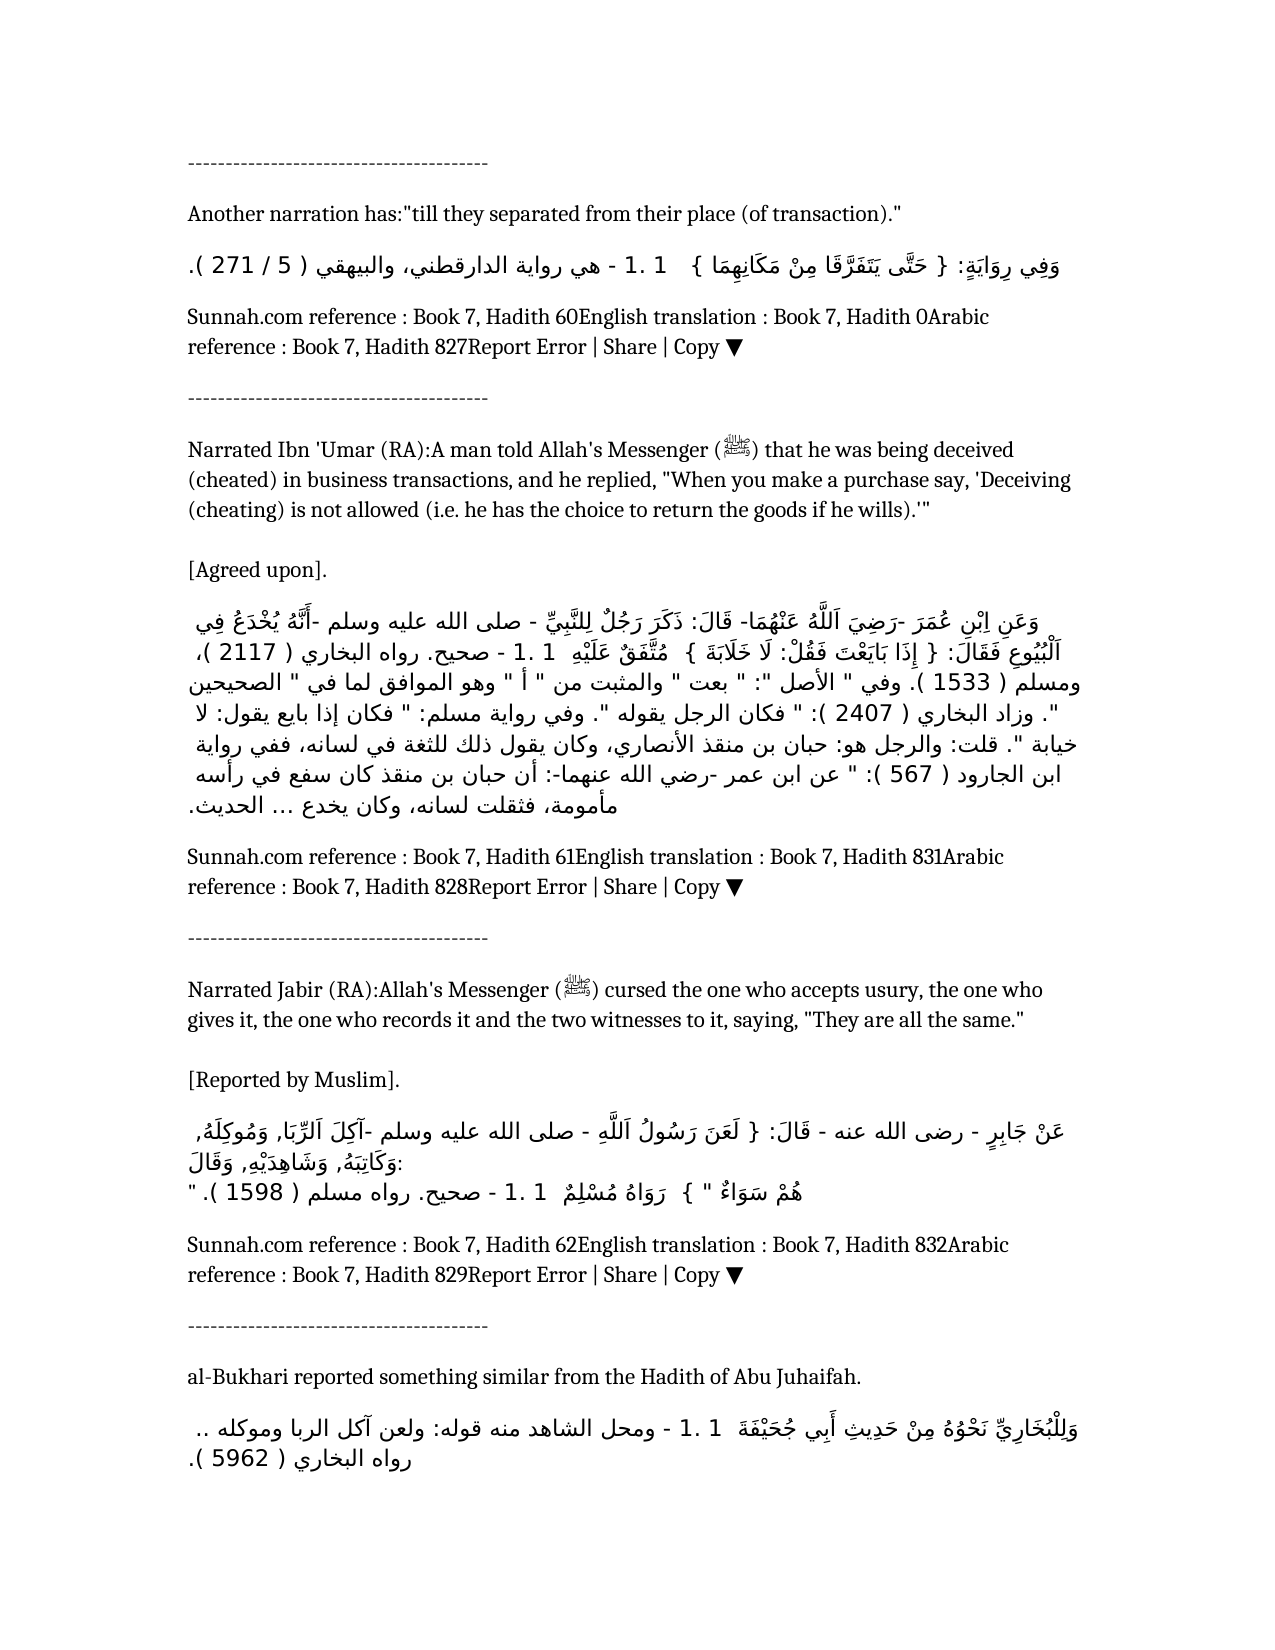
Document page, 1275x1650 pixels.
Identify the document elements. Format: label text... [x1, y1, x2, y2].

text al-Bukhari reported something similar from the Hadith of Abu Juhaifah. [187, 1364, 1087, 1390]
text وَعَنِ اِبْنِ عُمَرَ ‏-رَضِيَ اَللَّهُ عَنْهُمَا‏- قَالَ: ذَكَرَ رَجُلٌ لِلنَّبِيِّ ‏- صلى الله عليه وسلم ‏-أَنَّهُ يُخْدَعُ فِي اَلْبُيُوعِ فَقَالَ: { إِذَا بَايَعْتَ فَقُلْ: لَا خَلَابَةَ } مُتَّفَقٌ عَلَيْهِ 1‏ .‏‏1 ‏- صحيح.‏ رواه البخاري ( 2117 )‏، ومسلم ( 1533 )‏.‏ وفي " الأصل ": " بعت " والمثبت من " أ " وهو الموافق لما في " الصحيحين ".‏ وزاد البخاري ( 2407 )‏: " فكان الرجل يقوله ".‏ وفي رواية مسلم: " فكان إذا بايع يقول: لا خيابة ".‏ قلت: والرجل هو: حبان بن منقذ الأنصاري، وكان يقول ذلك للثغة في لسانه، ففي رواية ابن الجارود ( 567 )‏: " عن ابن عمر ‏-رضي الله عنهما‏-: أن حبان بن منقذ كان سفع في رأسه مأمومة، فثقلت لسانه، وكان يخدع … الحديث.‏ [187, 608, 1087, 819]
text Sunnah.com reference : Book 7, Hadith 62English translation : Book 7, Hadith 832Arabic reference : Book 7, Hadith 829Report Error | Share | Copy ▼ [187, 1231, 1087, 1288]
text Sunnah.com reference : Book 7, Hadith 60English translation : Book 7, Hadith 0Arabic reference : Book 7, Hadith 827Report Error | Share | Copy ▼ [187, 303, 1087, 360]
text ---------------------------------------- [187, 1313, 1087, 1339]
text ---------------------------------------- [187, 385, 1087, 411]
text ---------------------------------------- [187, 925, 1087, 951]
text Sunnah.com reference : Book 7, Hadith 61English translation : Book 7, Hadith 831Arabic reference : Book 7, Hadith 828Report Error | Share | Copy ▼ [187, 843, 1087, 900]
text Narrated Ibn 'Umar (RA):A man told Allah's Messenger (ﷺ) that he was being deceived (cheated) in business transactions, and he replied, "When you make a purchase say, 'Deceiving (cheating) is not allowed (i.e. he has the choice to return the goods if he wills).'" [Agreed upon]. [187, 436, 1087, 584]
text وَفِي رِوَايَةٍ: { حَتَّى يَتَفَرَّقَا مِنْ مَكَانِهِمَا } 1‏ .‏‏1 ‏- هي رواية الدارقطني، والبيهقي ( 5 / 271 )‏.‏ [187, 252, 1087, 279]
text ---------------------------------------- [187, 150, 1087, 176]
text Another narration has:"till they separated from their place (of transaction)." [187, 201, 1087, 227]
text Narrated Jabir (RA):Allah's Messenger (ﷺ) cursed the one who accepts usury, the one who gives it, the one who records it and the two witnesses to it, saying, "They are all the same." [Reported by Muslim]. [187, 976, 1087, 1093]
text وَلِلْبُخَارِيِّ نَحْوُهُ مِنْ حَدِيثِ أَبِي جُحَيْفَةَ 1‏ .‏‏1 ‏- ومحل الشاهد منه قوله: ولعن آكل الربا وموكله .‏.‏ رواه البخاري ( 5962 )‏.‏ [187, 1415, 1087, 1472]
text عَنْ جَابِرٍ ‏- رضى الله عنه ‏- قَالَ: { لَعَنَ رَسُولُ اَللَّهِ ‏- صلى الله عليه وسلم ‏-آكِلَ اَلرِّبَا, وَمُوكِلَهُ, وَكَاتِبَهُ, وَشَاهِدَيْهِ, وَقَالَ: " هُمْ سَوَاءٌ " } رَوَاهُ مُسْلِمٌ 1‏ .‏‏1 ‏- صحيح.‏ رواه مسلم ( 1598 )‏.‏ [187, 1118, 1087, 1207]
